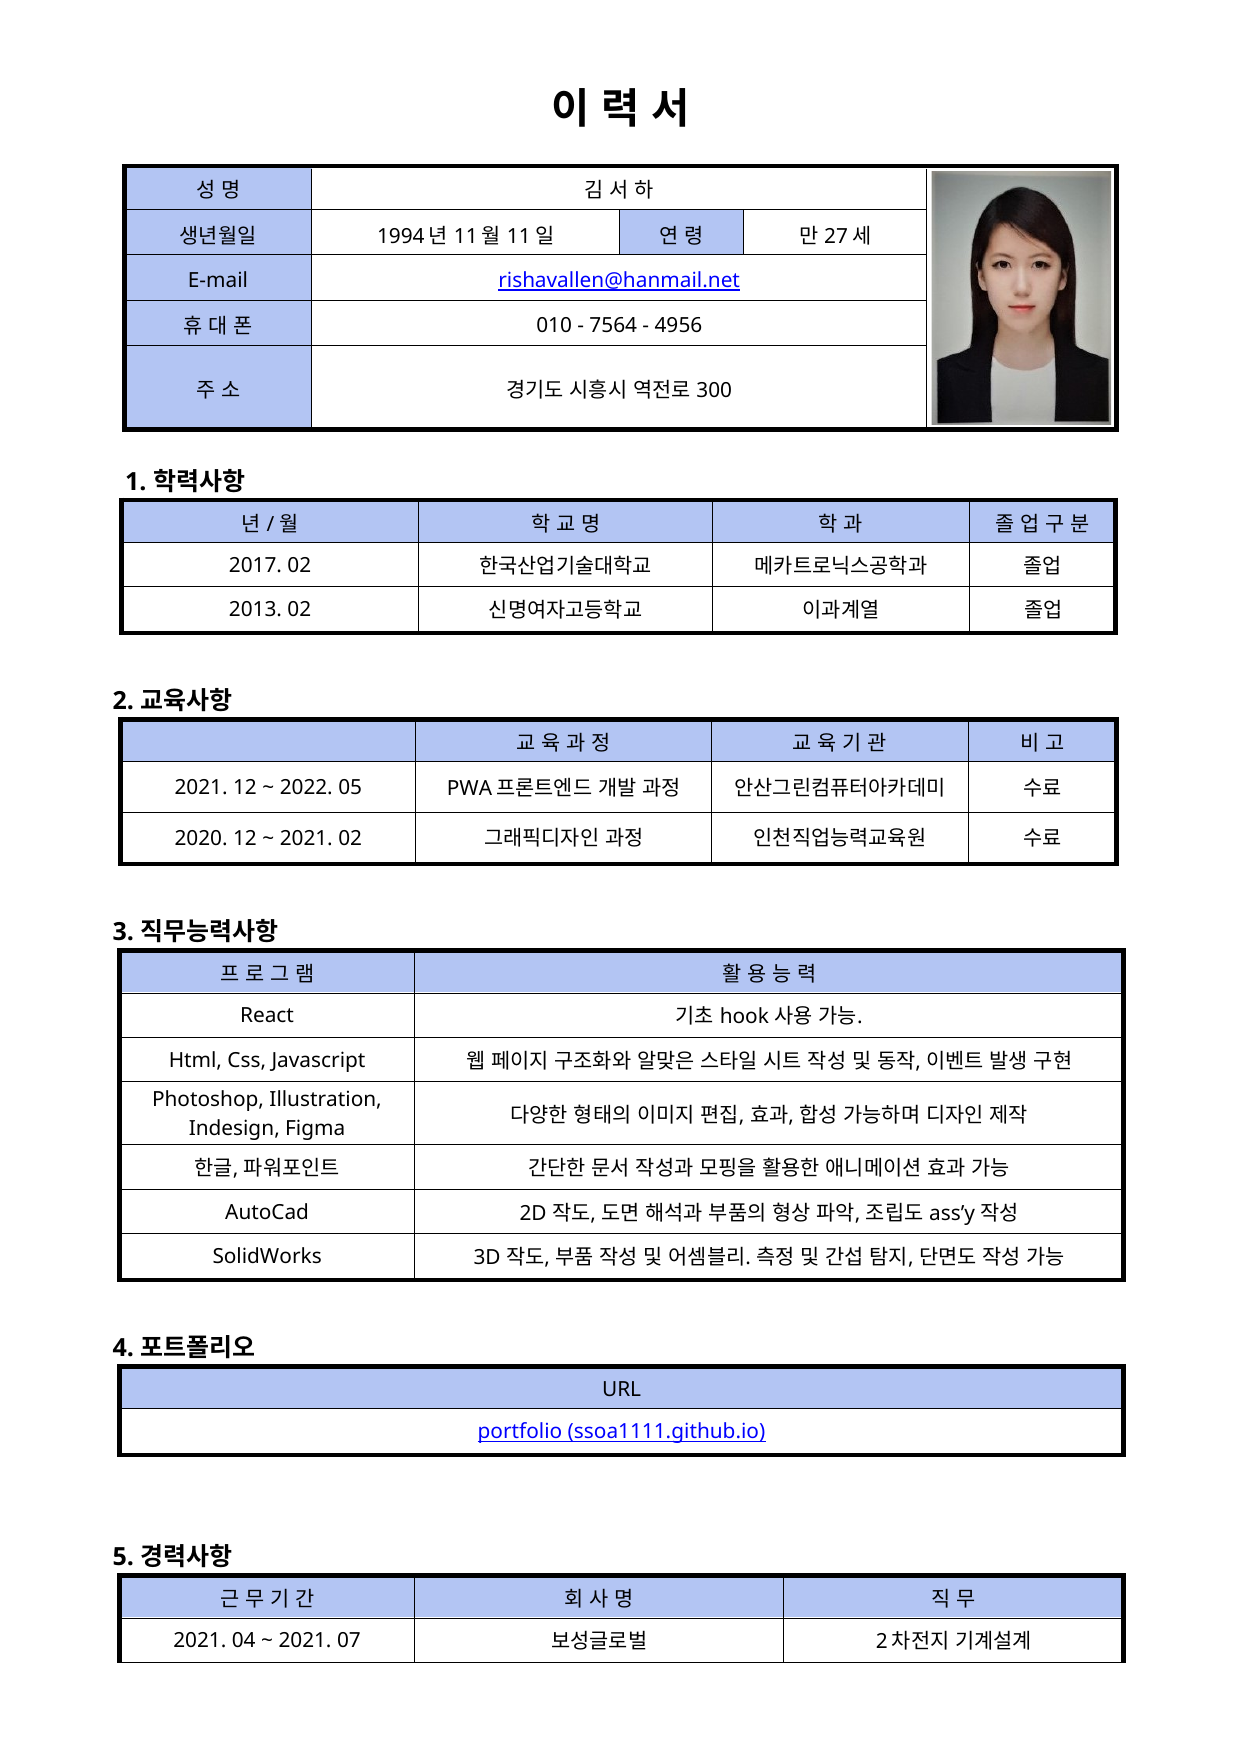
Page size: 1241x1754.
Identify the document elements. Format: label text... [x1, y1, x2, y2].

table_cell 웹 페이지 구조화와 알맞은 스타일 시트 작성 및 동작, 이벤트 발생 구현 [415, 1038, 1121, 1081]
table_cell rishavallen@hanmail.net [312, 255, 926, 300]
table_cell 휴 대 폰 [127, 301, 311, 345]
table_header 성 명 [127, 168, 311, 209]
table_cell 연 령 [620, 210, 743, 254]
table_cell SolidWorks [122, 1234, 414, 1277]
table_cell 이과계열 [713, 587, 969, 631]
table_cell PWA프론트엔드 개발 과정 [416, 762, 711, 811]
table_cell AutoCad [122, 1190, 414, 1233]
table_cell 기초 hook 사용 가능. [415, 994, 1121, 1037]
table_header 년 / 월 [124, 502, 418, 542]
table_cell Html, Css, Javascript [122, 1038, 414, 1081]
table_cell 2차전지 기계설계 [784, 1619, 1121, 1662]
text 4. 포트폴리오 [75, 1328, 1165, 1364]
table_cell 2021. 04 ~ 2021. 07 [122, 1619, 414, 1662]
text 5. 경력사항 [75, 1537, 1165, 1573]
table_cell 그래픽디자인 과정 [416, 813, 711, 862]
table_header [123, 722, 415, 761]
table_cell 간단한 문서 작성과 모핑을 활용한 애니메이션 효과 가능 [415, 1145, 1121, 1189]
table_cell React [122, 994, 414, 1037]
table_cell portfolio (ssoa1111.github.io) [122, 1409, 1121, 1453]
table_cell 3D 작도, 부품 작성 및 어셈블리. 측정 및 간섭 탐지, 단면도 작성 가능 [415, 1234, 1121, 1277]
table_cell 졸업 [970, 587, 1113, 631]
table_cell 인천직업능력교육원 [712, 813, 968, 862]
table_header 회 사 명 [415, 1578, 783, 1617]
table_header 프 로 그 램 [122, 953, 414, 992]
table_header 졸 업 구 분 [970, 502, 1113, 542]
table_cell Photoshop, Illustration, Indesign, Figma [122, 1082, 414, 1144]
table_cell 신명여자고등학교 [419, 587, 712, 631]
table_header 근 무 기 간 [122, 1578, 414, 1617]
table_header 학 과 [713, 502, 969, 542]
table_cell 안산그린컴퓨터아카데미 [712, 762, 968, 811]
table_cell 2020. 12 ~ 2021. 02 [123, 813, 415, 862]
table_cell 경기도 시흥시 역전로 300 [312, 346, 926, 427]
table_cell 010 - 7564 - 4956 [312, 301, 926, 345]
table_header 직 무 [784, 1578, 1121, 1617]
table_cell 한국산업기술대학교 [419, 543, 712, 586]
picture [931, 171, 1112, 425]
table_cell 2021. 12 ~ 2022. 05 [123, 762, 415, 811]
table_header 활 용 능 력 [415, 953, 1121, 992]
table_header 비 고 [969, 722, 1114, 761]
table_cell 보성글로벌 [415, 1619, 783, 1662]
table_cell 주 소 [127, 346, 311, 427]
table_cell 수료 [969, 762, 1114, 811]
text 3. 직무능력사항 [75, 912, 1165, 948]
table_header 교 육 과 정 [416, 722, 711, 761]
table_cell 만 27세 [744, 210, 926, 254]
table_cell 2D 작도, 도면 해석과 부품의 형상 파악, 조립도 ass’y 작성 [415, 1190, 1121, 1233]
text 1. 학력사항 [75, 461, 1165, 497]
table_cell 메카트로닉스공학과 [713, 543, 969, 586]
table_header 학 교 명 [419, 502, 712, 542]
table_cell 졸업 [970, 543, 1113, 586]
table_cell 2017. 02 [124, 543, 418, 586]
table_cell 2013. 02 [124, 587, 418, 631]
table_cell E-mail [127, 255, 311, 300]
table_header 김 서 하 [312, 168, 926, 209]
text 이 력 서 [75, 75, 1165, 135]
table_cell 수료 [969, 813, 1114, 862]
table_header URL [122, 1369, 1121, 1408]
table_cell 한글, 파워포인트 [122, 1145, 414, 1189]
table_header 교 육 기 관 [712, 722, 968, 761]
table_header [927, 168, 1114, 427]
table_cell 다양한 형태의 이미지 편집, 효과, 합성 가능하며 디자인 제작 [415, 1082, 1121, 1144]
table_cell 생년월일 [127, 210, 311, 254]
table_cell 1994년 11월 11일 [312, 210, 619, 254]
text 2. 교육사항 [75, 681, 1165, 717]
